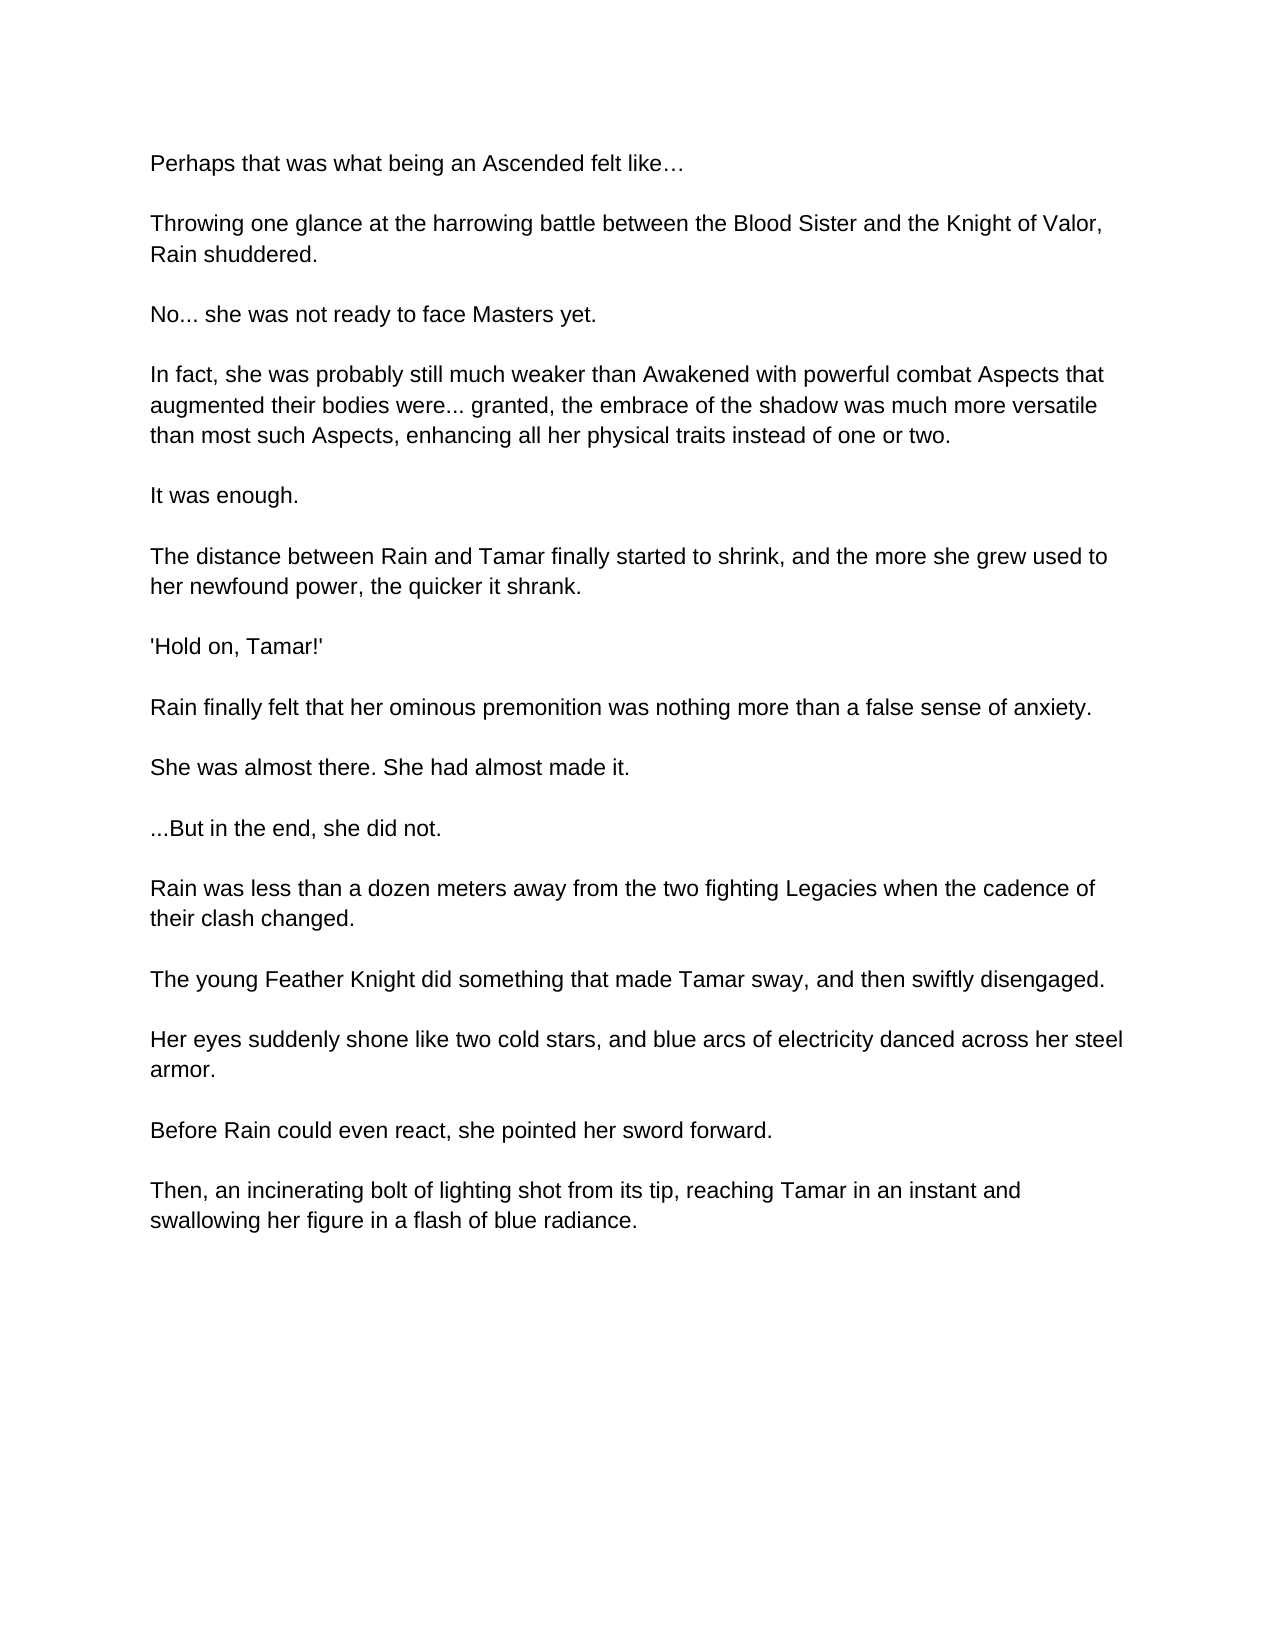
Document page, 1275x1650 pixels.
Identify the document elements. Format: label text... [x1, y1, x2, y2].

text Rain finally felt that her ominous premonition was nothing more than a false sense of anxiety. [150, 694, 1125, 720]
text The distance between Rain and Tamar finally started to shrink, and the more she grew used to her newfound power, the quicker it shrank. [150, 543, 1125, 599]
text No... she was not ready to face Masters yet. [150, 301, 1125, 327]
text She was almost there. She had almost made it. [150, 754, 1125, 781]
text The young Feather Knight did something that made Tamar sway, and then swiftly disengaged. [150, 966, 1125, 992]
text Before Rain could even react, she pointed her sword forward. [150, 1117, 1125, 1143]
text Then, an incinerating bolt of lighting shot from its tip, reaching Tamar in an instant and swallowing her figure in a flash of blue radiance. [150, 1177, 1125, 1234]
text Rain was less than a dozen meters away from the two fighting Legacies when the cadence of their clash changed. [150, 875, 1125, 932]
text Throwing one glance at the harrowing battle between the Blood Sister and the Knight of Valor, Rain shuddered. [150, 210, 1125, 267]
text It was enough. [150, 482, 1125, 509]
text In fact, she was probably still much weaker than Awakened with powerful combat Aspects that augmented their bodies were... granted, the embrace of the shadow was much more versatile than most such Aspects, enhancing all her physical traits instead of one or two. [150, 361, 1125, 448]
text ...But in the end, she did not. [150, 814, 1125, 841]
text Her eyes suddenly shone like two cold stars, and blue arcs of electricity danced across her steel armor. [150, 1026, 1125, 1083]
text Perhaps that was what being an Ascended felt like… [150, 150, 1125, 176]
text 'Hold on, Tamar!' [150, 633, 1125, 660]
